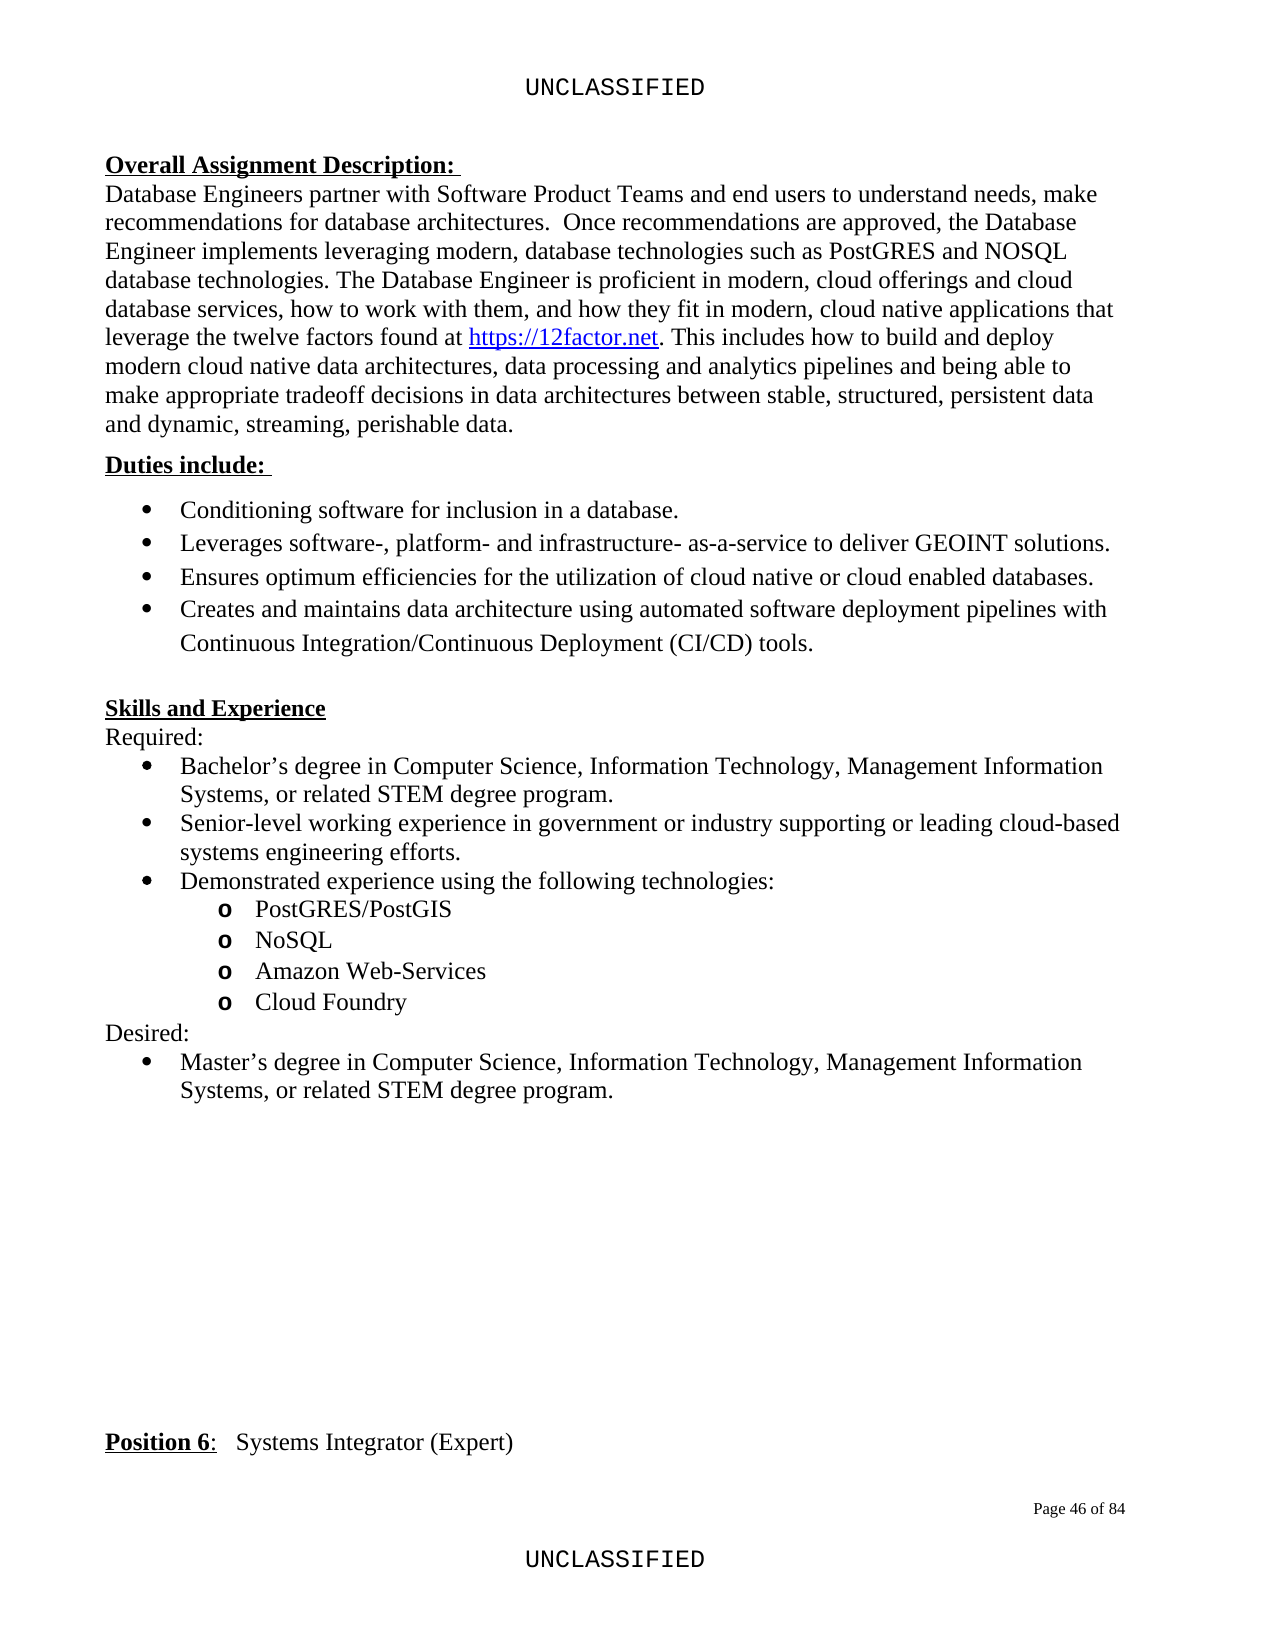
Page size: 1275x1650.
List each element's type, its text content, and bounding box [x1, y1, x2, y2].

text Desired: [105, 1018, 1125, 1047]
list Leverages software-, platform- and infrastructure- as-a-service to deliver GEOINT solutions. [142, 528, 1125, 557]
list Creates and maintains data architecture using automated software deployment pipelines with Continuous Integration/Continuous Deployment (CI/CD) tools. [142, 594, 1125, 656]
list Ensures optimum efficiencies for the utilization of cloud native or cloud enabled databases. [142, 562, 1125, 590]
list PostGRES/PostGIS [217, 894, 1125, 925]
text Duties include: [105, 450, 1125, 479]
list Cloud Foundry [217, 987, 1125, 1018]
text Database Engineers partner with Software Product Teams and end users to understand needs, make recommendations for database architectures. Once recommendations are approved, the Database Engineer implements leveraging modern, database technologies such as PostGRES and NOSQL database technologies. The Database Engineer is proficient in modern, cloud offerings and cloud database services, how to work with them, and how they fit in modern, cloud native applications that leverage the twelve factors found at https://12factor.net. This includes how to build and deploy modern cloud native data architectures, data processing and analytics pipelines and being able to make appropriate tradeoff decisions in data architectures between stable, structured, persistent data and dynamic, streaming, perishable data. [105, 179, 1125, 437]
text Skills and Experience [105, 694, 1125, 722]
list Demonstrated experience using the following technologies: [142, 866, 1125, 894]
text Required: [105, 722, 1125, 751]
list Position 6: Systems Integrator (Expert) [105, 1427, 1125, 1455]
list Senior-level working experience in government or industry supporting or leading cloud-based systems engineering efforts. [142, 808, 1125, 866]
text Overall Assignment Description: [105, 150, 1125, 179]
list NoSQL [217, 925, 1125, 956]
list Bachelor’s degree in Computer Science, Information Technology, Management Information Systems, or related STEM degree program. [142, 751, 1125, 808]
list Master’s degree in Computer Science, Information Technology, Management Information Systems, or related STEM degree program. [142, 1047, 1125, 1104]
list Amazon Web-Services [217, 956, 1125, 987]
list Conditioning software for inclusion in a database. [142, 496, 1125, 524]
